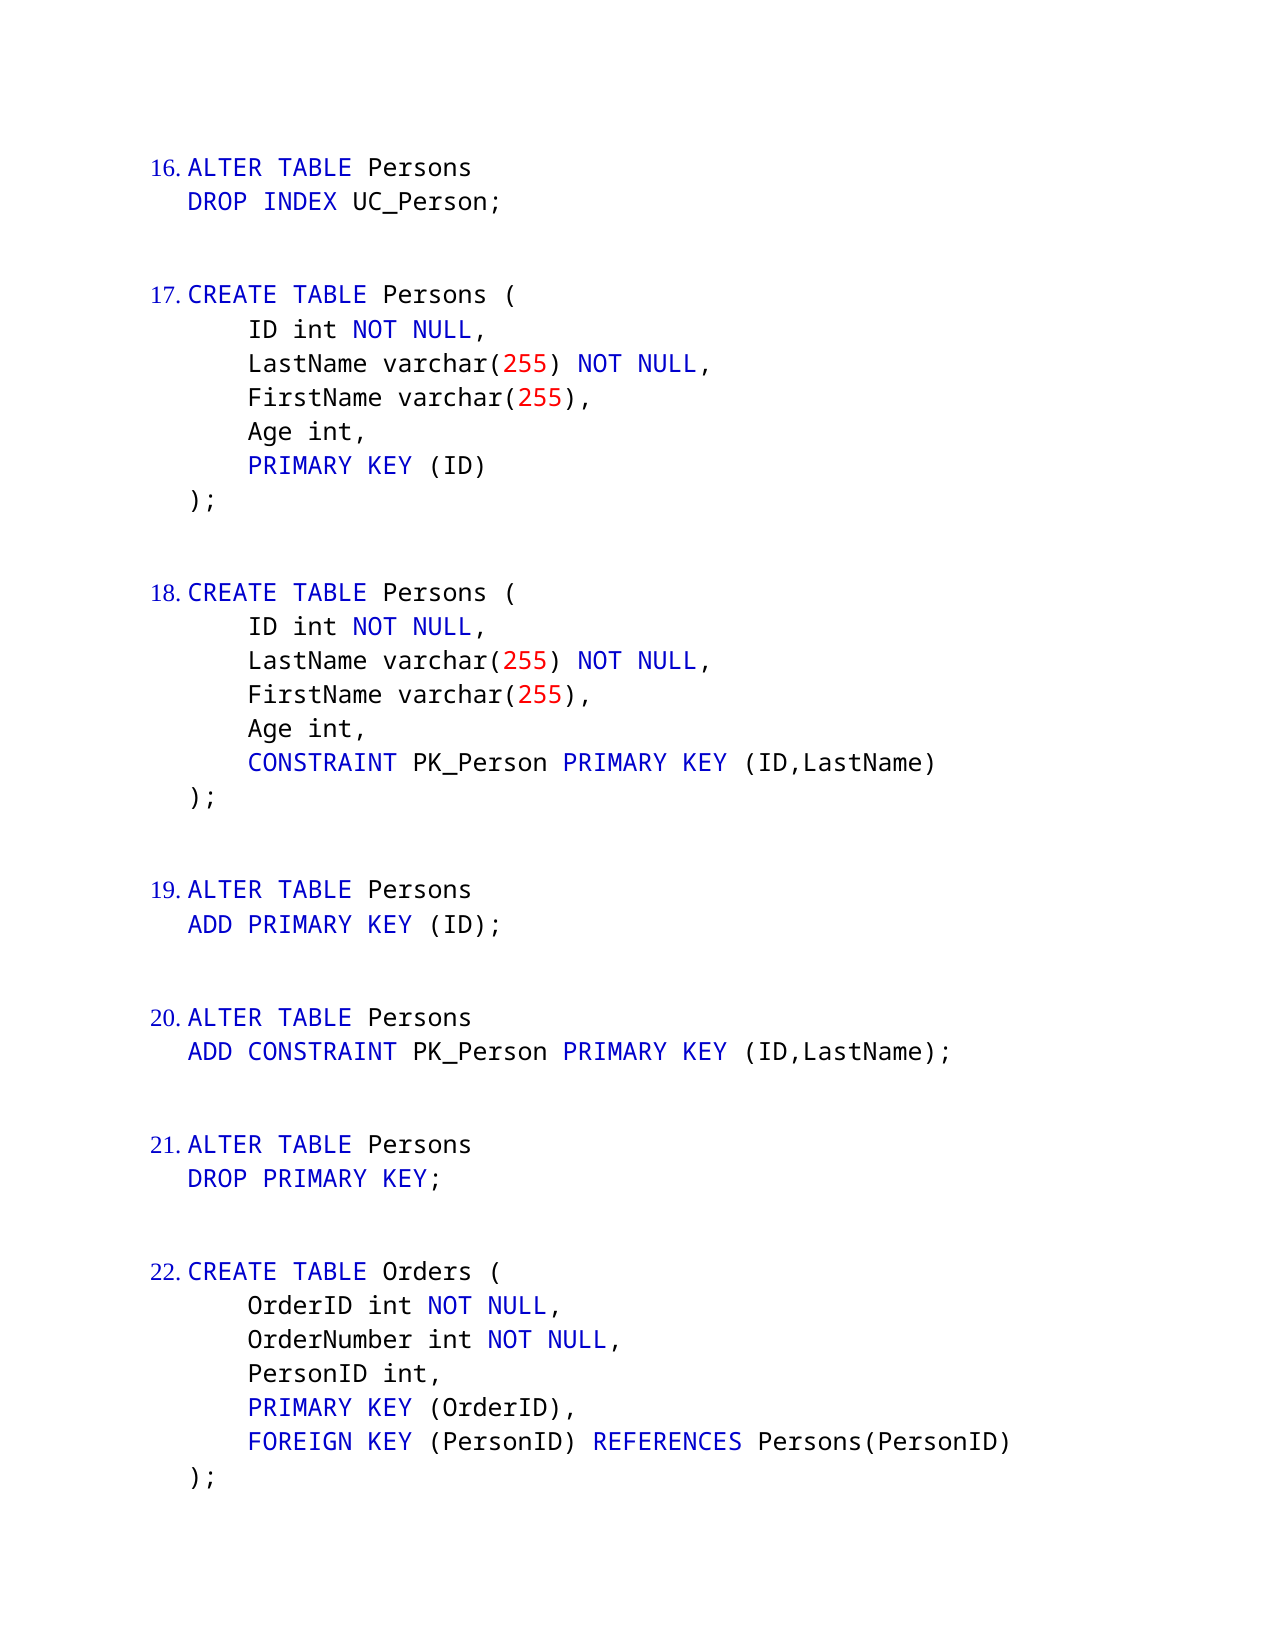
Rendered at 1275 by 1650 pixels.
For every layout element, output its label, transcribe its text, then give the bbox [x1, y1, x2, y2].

list CREATE TABLE Persons ( ID int NOT NULL, LastName varchar(255) NOT NULL, FirstName varchar(255), Age int, PRIMARY KEY (ID) ); [150, 277, 1125, 516]
list CREATE TABLE Persons ( ID int NOT NULL, LastName varchar(255) NOT NULL, FirstName varchar(255), Age int, CONSTRAINT PK_Person PRIMARY KEY (ID,LastName) ); [217, 575, 1125, 813]
list ALTER TABLE Persons DROP PRIMARY KEY; [150, 1127, 188, 1195]
list ALTER TABLE Persons ADD PRIMARY KEY (ID); [472, 872, 1125, 940]
list CREATE TABLE Orders ( OrderID int NOT NULL, OrderNumber int NOT NULL, PersonID int, PRIMARY KEY (OrderID), FOREIGN KEY (PersonID) REFERENCES Persons(PersonID) ); [217, 1254, 1125, 1492]
list ALTER TABLE Persons ADD PRIMARY KEY (ID); [150, 872, 188, 940]
list ALTER TABLE Persons DROP PRIMARY KEY; [442, 1127, 1125, 1195]
list ALTER TABLE Persons DROP INDEX UC_Person; [472, 150, 1125, 218]
list ALTER TABLE Persons DROP INDEX UC_Person; [150, 150, 188, 218]
list ALTER TABLE Persons ADD CONSTRAINT PK_Person PRIMARY KEY (ID,LastName); [150, 999, 1125, 1067]
